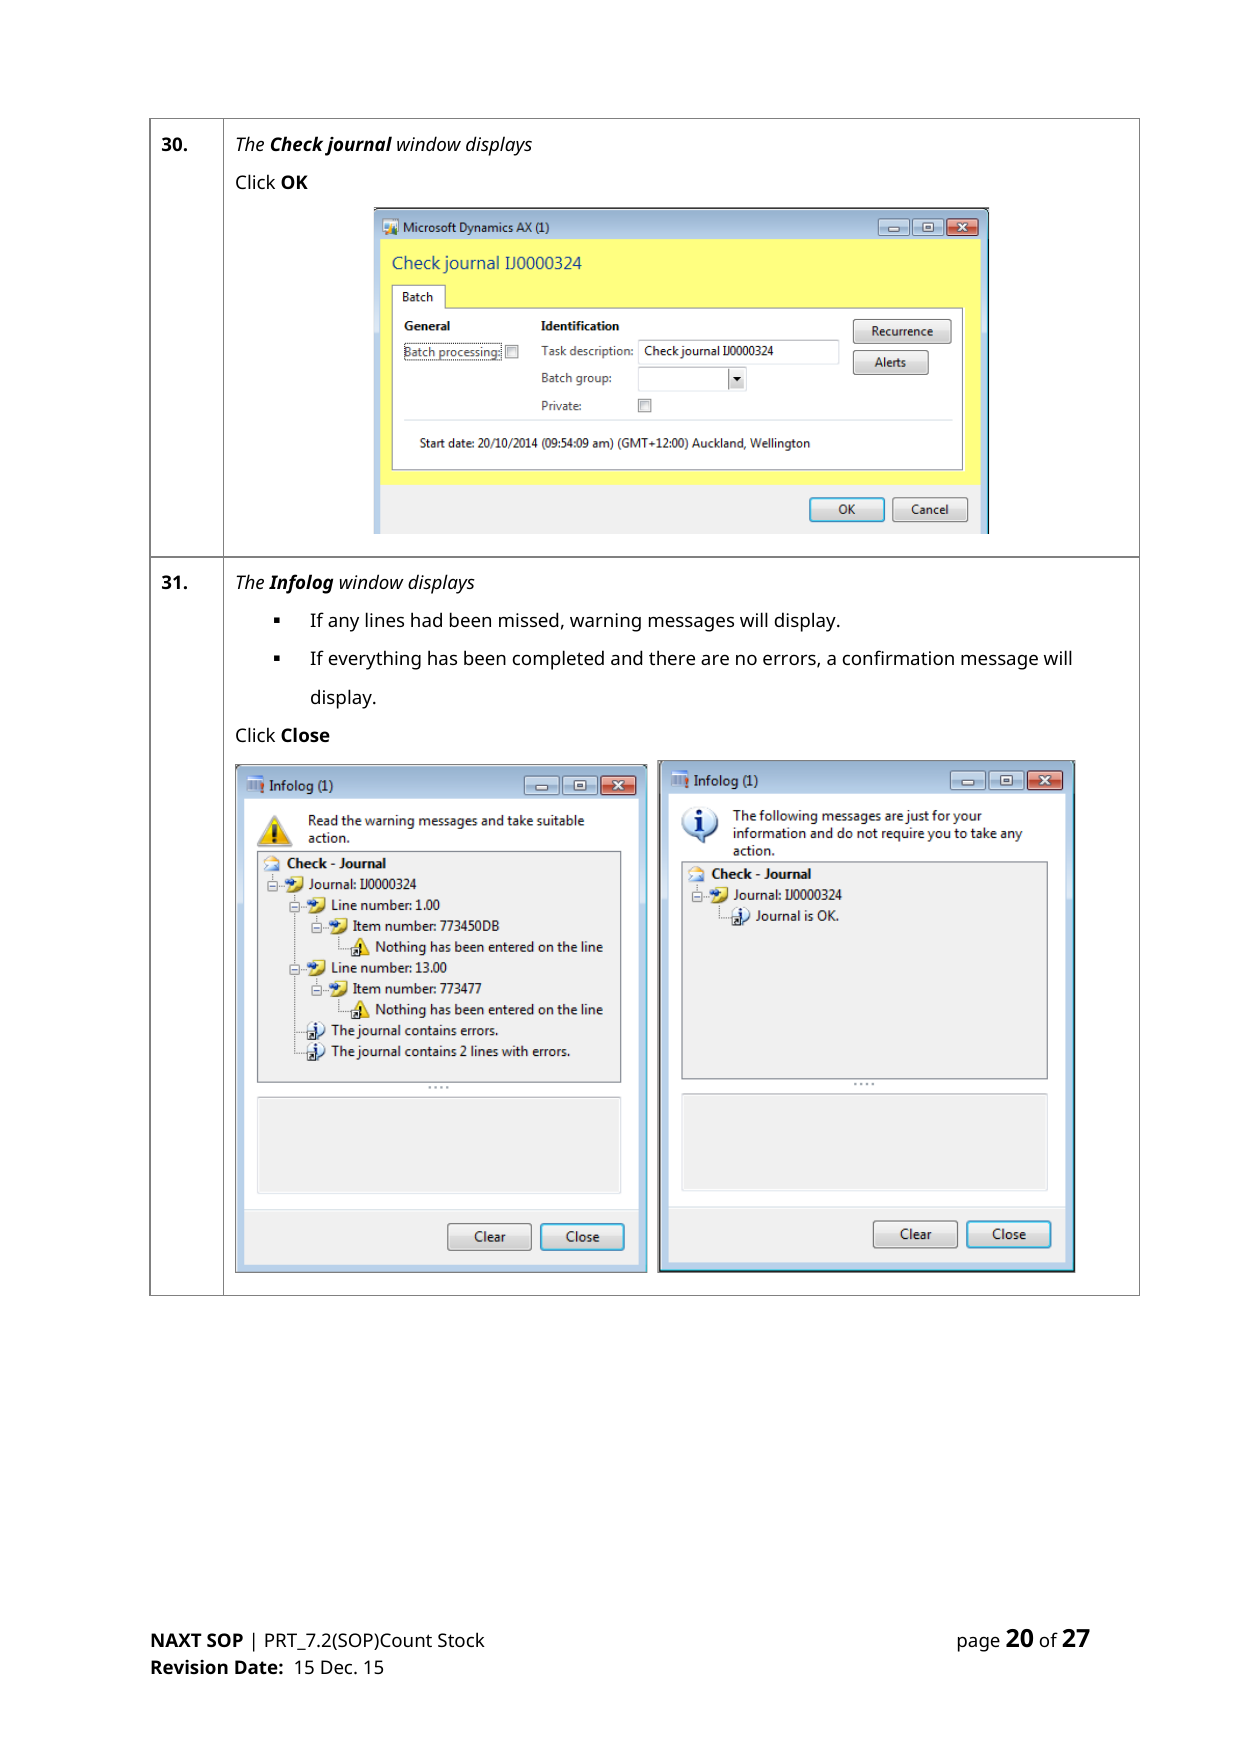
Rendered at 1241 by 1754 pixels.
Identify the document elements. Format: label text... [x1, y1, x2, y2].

table_header The Check journal window displays Click OK [224, 119, 1139, 556]
picture [235, 764, 648, 1273]
picture [373, 207, 990, 534]
table_header [151, 119, 223, 556]
table_cell [151, 558, 223, 1295]
table_cell The Infolog window displays If any lines had been missed, warning messages will display. If everything has been completed and there are no errors, a confirmation message will display. Click Close [224, 558, 1139, 1295]
picture [657, 760, 1076, 1273]
